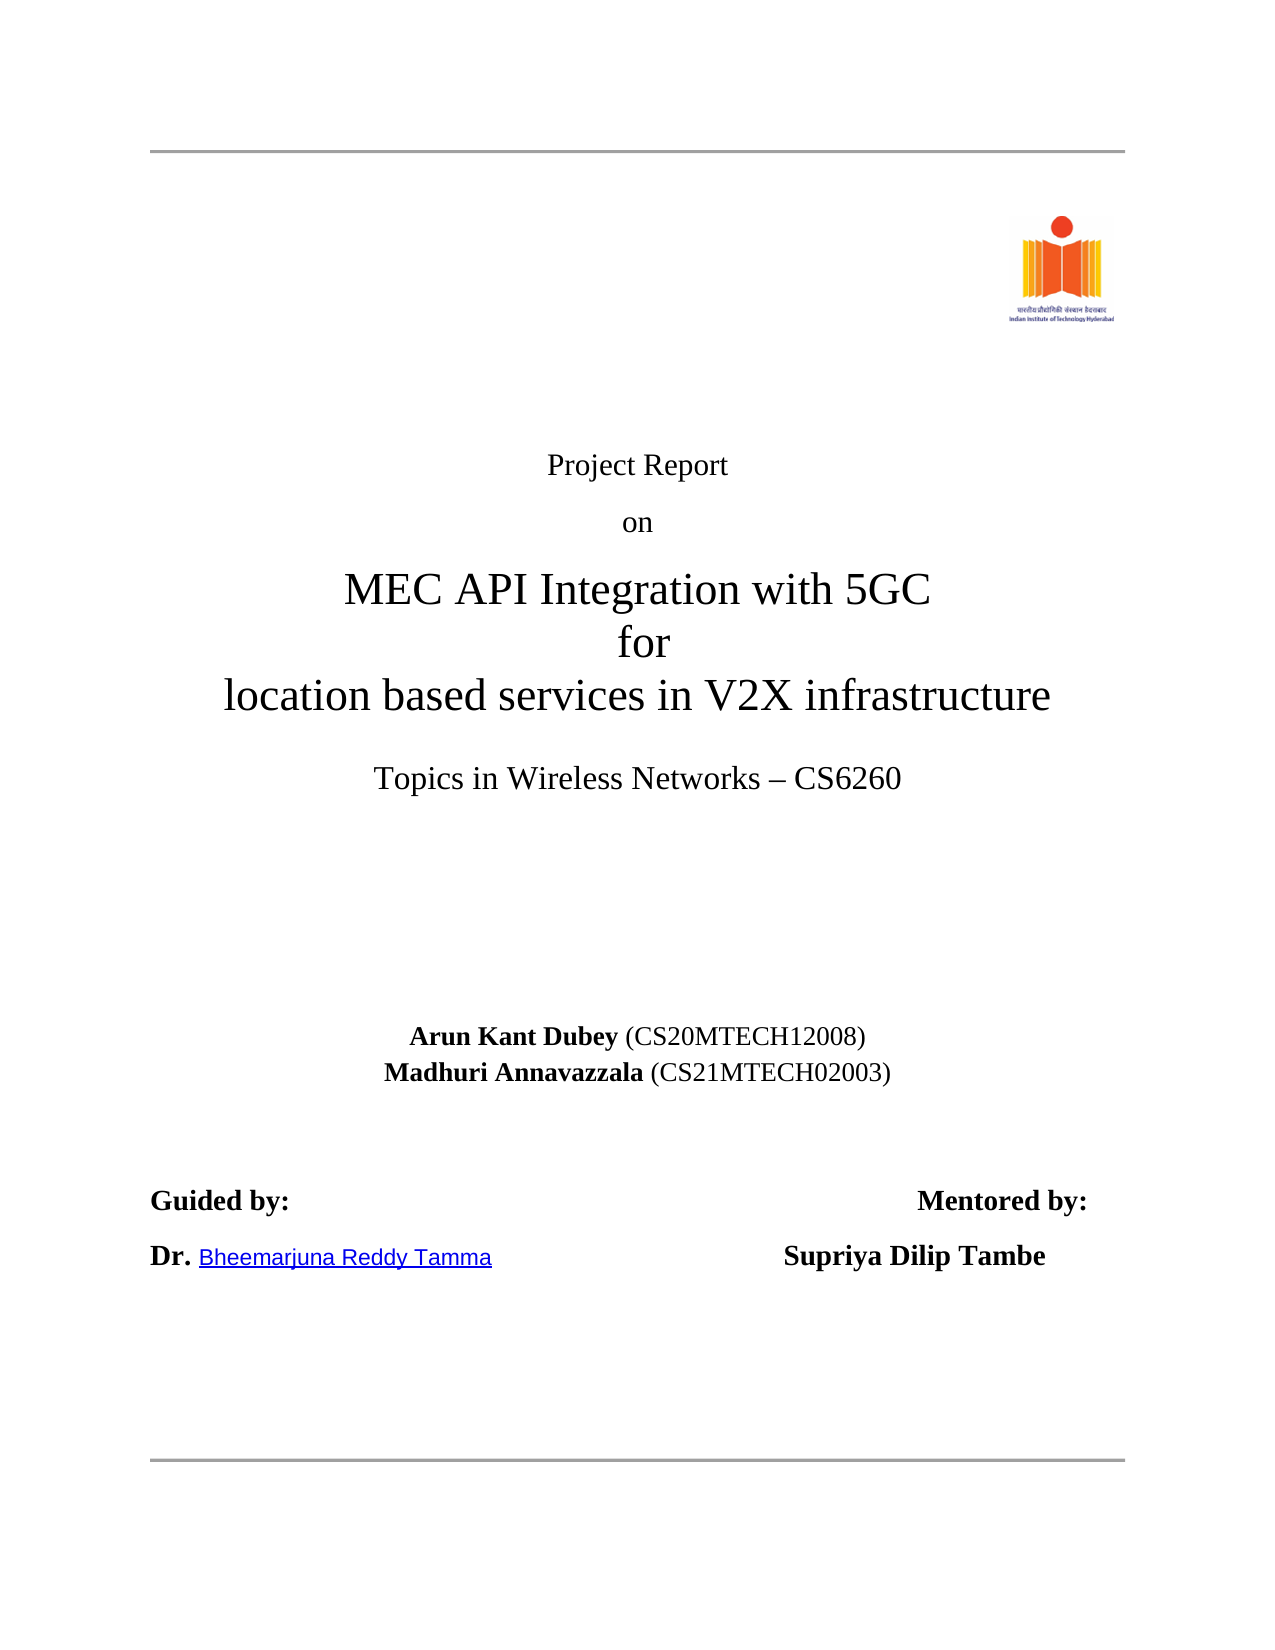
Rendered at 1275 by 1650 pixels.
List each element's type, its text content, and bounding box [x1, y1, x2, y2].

text MEC API Integration with 5GC [150, 562, 1125, 614]
text Dr. Bheemarjuna Reddy Tamma Supriya Dilip Tambe [150, 1238, 1125, 1271]
text for [150, 614, 1125, 667]
text on [150, 504, 1125, 540]
text Madhuri Annavazzala (CS21MTECH02003) [150, 1056, 1125, 1087]
text Guided by: Mentored by: [150, 1183, 1125, 1216]
text Project Report [150, 446, 1125, 482]
text location based services in V2X infrastructure [150, 667, 1125, 720]
text Topics in Wireless Networks – CS6260 [150, 758, 1125, 796]
picture [1009, 216, 1114, 322]
text Arun Kant Dubey (CS20MTECH12008) [150, 1020, 1125, 1051]
